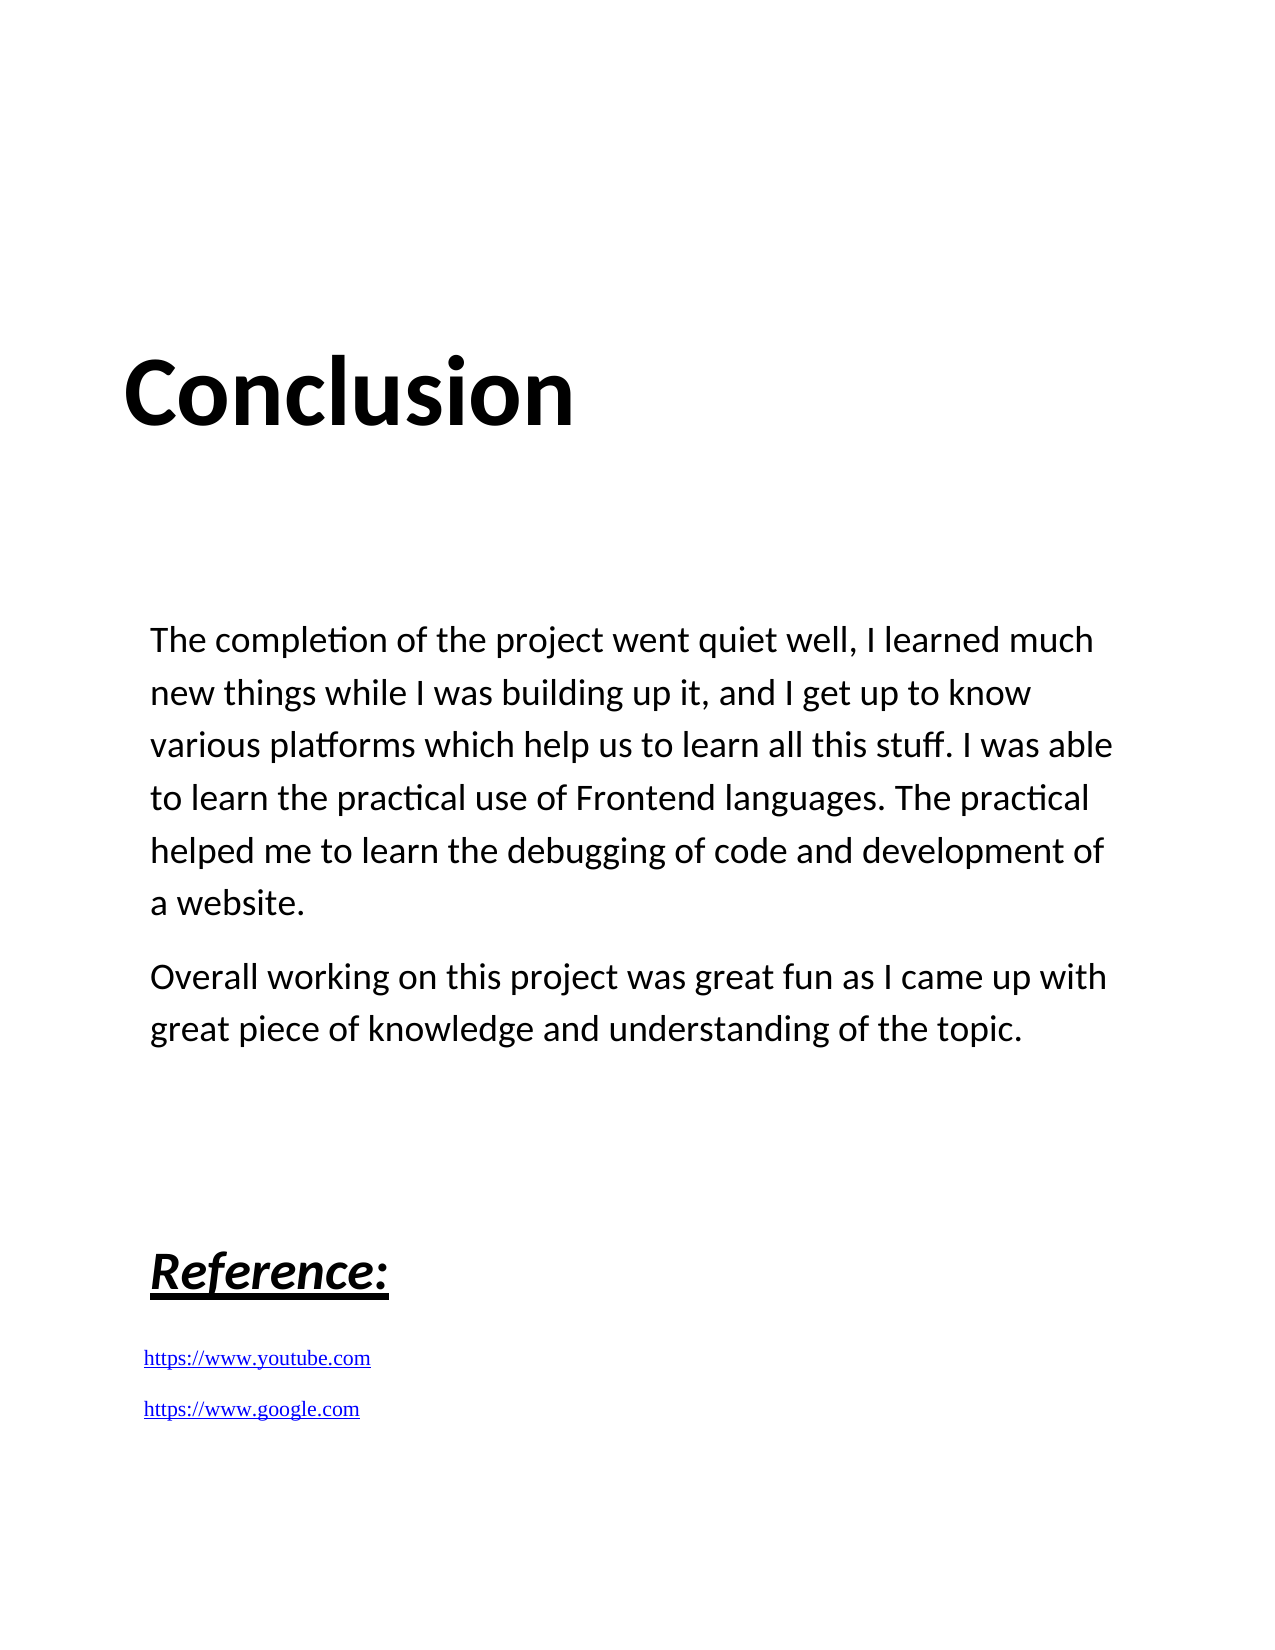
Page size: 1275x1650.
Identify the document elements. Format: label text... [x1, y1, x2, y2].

text The completion of the project went quiet well, I learned much new things while I was building up it, and I get up to know various platforms which help us to learn all this stuff. I was able to learn the practical use of Frontend languages. The practical helped me to learn the debugging of code and development of a website. [150, 616, 1120, 925]
text Overall working on this project was great fun as I came up with great piece of knowledge and understanding of the topic. [150, 953, 1123, 1051]
text Reference: [150, 1237, 1162, 1303]
text Conclusion [56, 329, 1162, 451]
text https://www.youtube.com [56, 1345, 1162, 1370]
text https://www.google.com [56, 1396, 1162, 1422]
